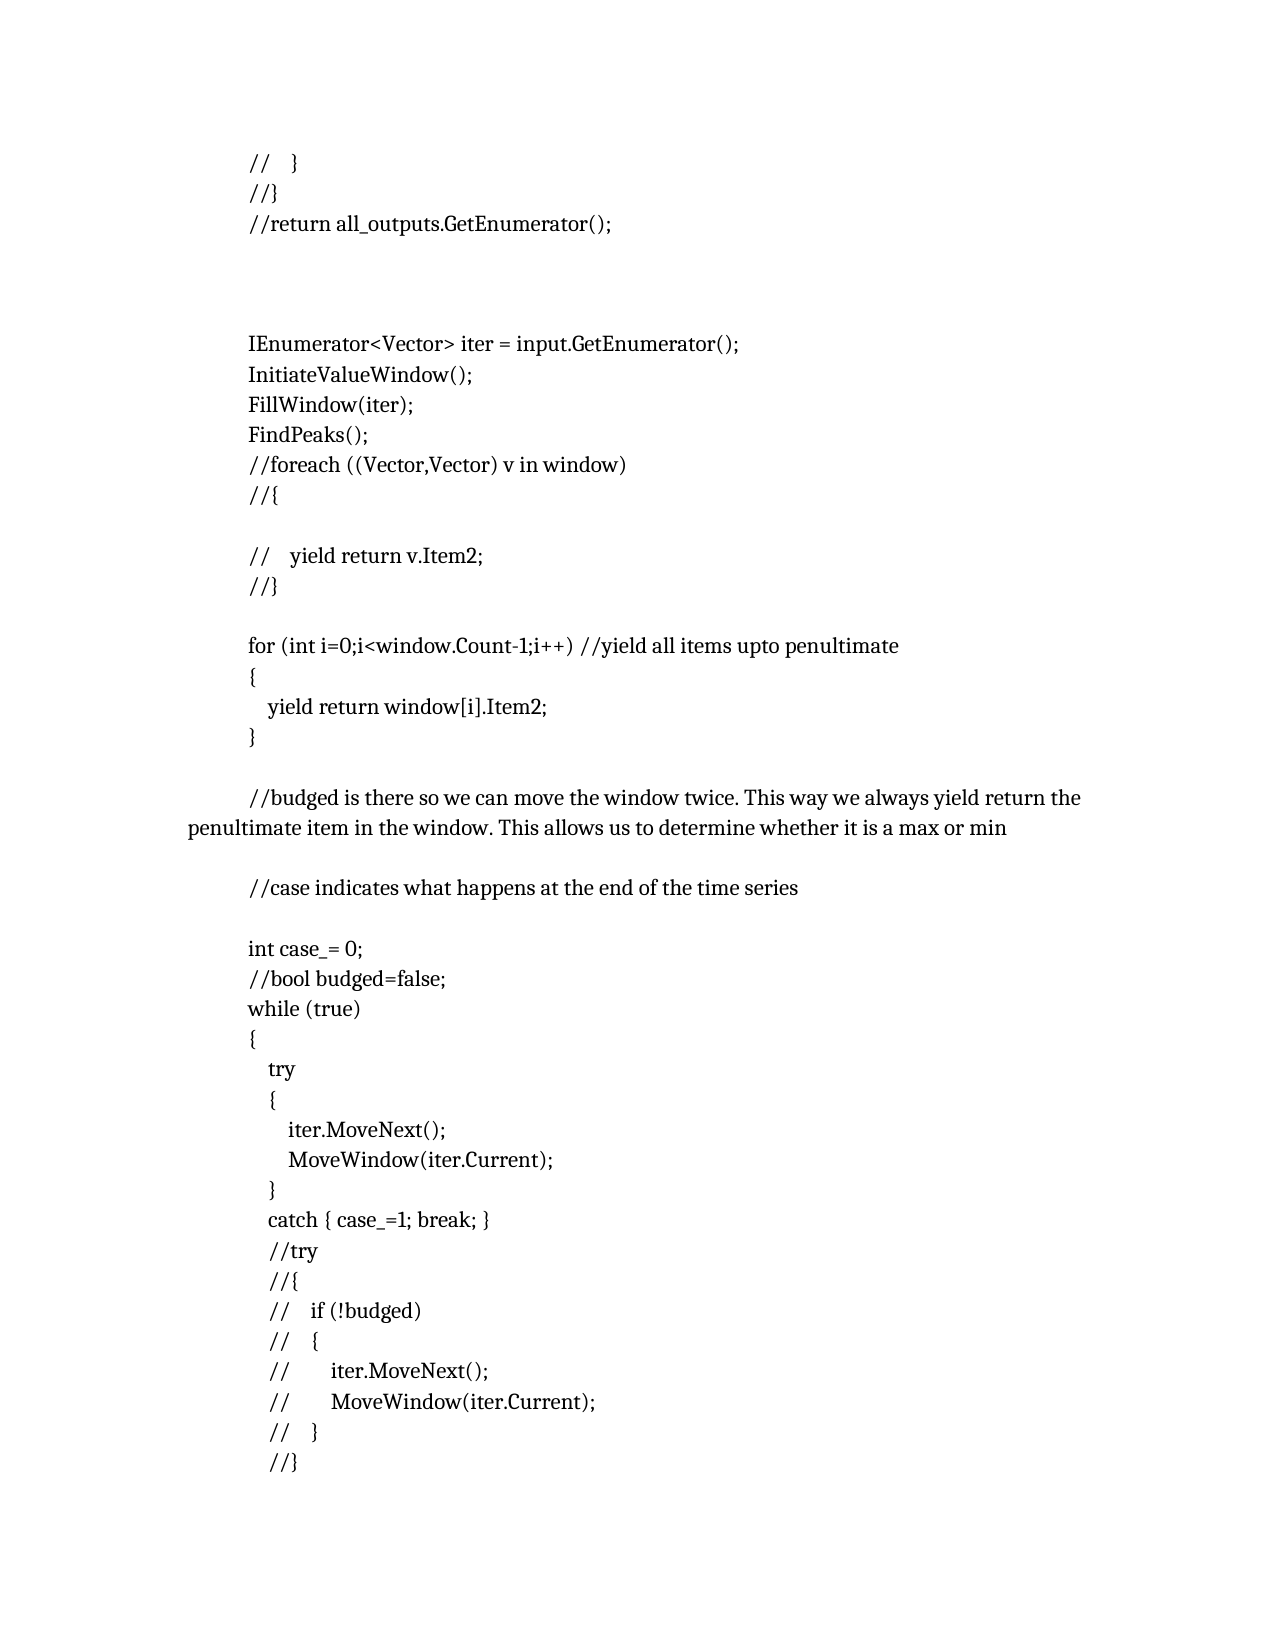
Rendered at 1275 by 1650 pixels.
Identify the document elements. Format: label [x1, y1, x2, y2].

text [187, 150, 1087, 1475]
